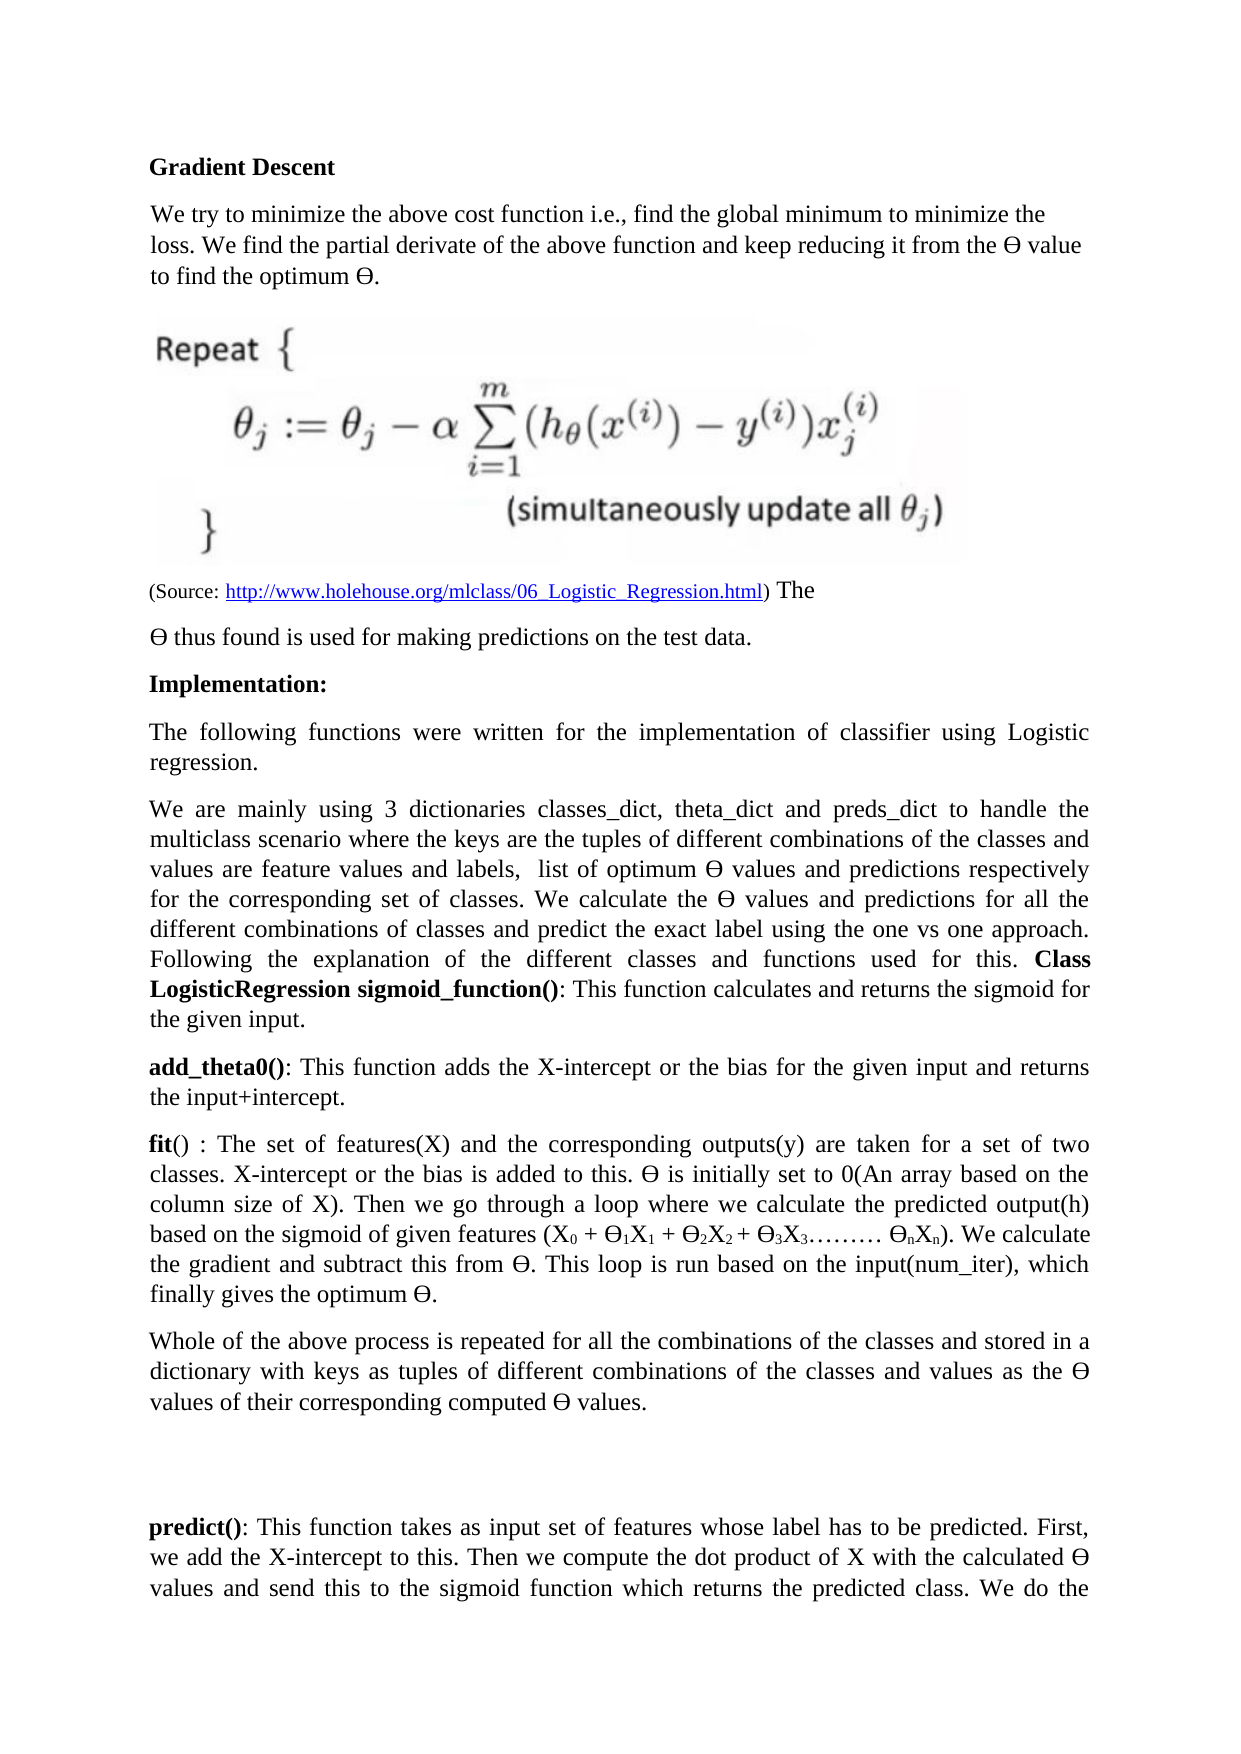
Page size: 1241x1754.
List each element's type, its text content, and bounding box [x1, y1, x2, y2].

text Whole of the above process is repeated for all the combinations of the classes and stored in a dictionary with keys as tuples of different combinations of the classes and values as the ϴ values of their corresponding computed ϴ values. [148, 1326, 1091, 1415]
text fit() : The set of features(X) and the corresponding outputs(y) are taken for a set of two classes. X-intercept or the bias is added to this. ϴ is initially set to 0(An array based on the column size of X). Then we go through a loop where we calculate the predicted output(h) based on the sigmoid of given features (X0 + ϴ1X1 + ϴ2X2 + ϴ3X3……… ϴnXn). We calculate the gradient and subtract this from ϴ. This loop is run based on the input(num_iter), which finally gives the optimum ϴ. [148, 1129, 1091, 1308]
picture [156, 307, 969, 566]
text We try to minimize the above cost function i.e., find the global minimum to minimize the loss. We find the partial derivate of the above function and keep reducing it from the ϴ value to find the optimum ϴ. [150, 199, 1091, 290]
text Implementation: [148, 669, 1091, 698]
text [148, 1512, 1091, 1601]
text The following functions were written for the implementation of classifier using Logistic regression. [148, 717, 1091, 775]
text We are mainly using 3 dictionaries classes_dict, theta_dict and preds_dict to handle the multiclass scenario where the keys are the tuples of different combinations of the classes and values are feature values and labels, list of optimum ϴ values and predictions respectively for the corresponding set of classes. We calculate the ϴ values and predictions for all the different combinations of classes and predict the exact label using the one vs one approach. Following the explanation of the different classes and functions used for this. Class LogisticRegression sigmoid_function(): This function calculates and returns the sigmoid for the given input. [148, 794, 1091, 1033]
text add_theta0(): This function adds the X-intercept or the bias for the given input and returns the input+intercept. [148, 1052, 1091, 1110]
text (Source: http://www.holehouse.org/mlclass/06_Logistic_Regression.html) The ϴ thus found is used for making predictions on the test data. [148, 575, 815, 651]
text Gradient Descent [148, 152, 1091, 181]
